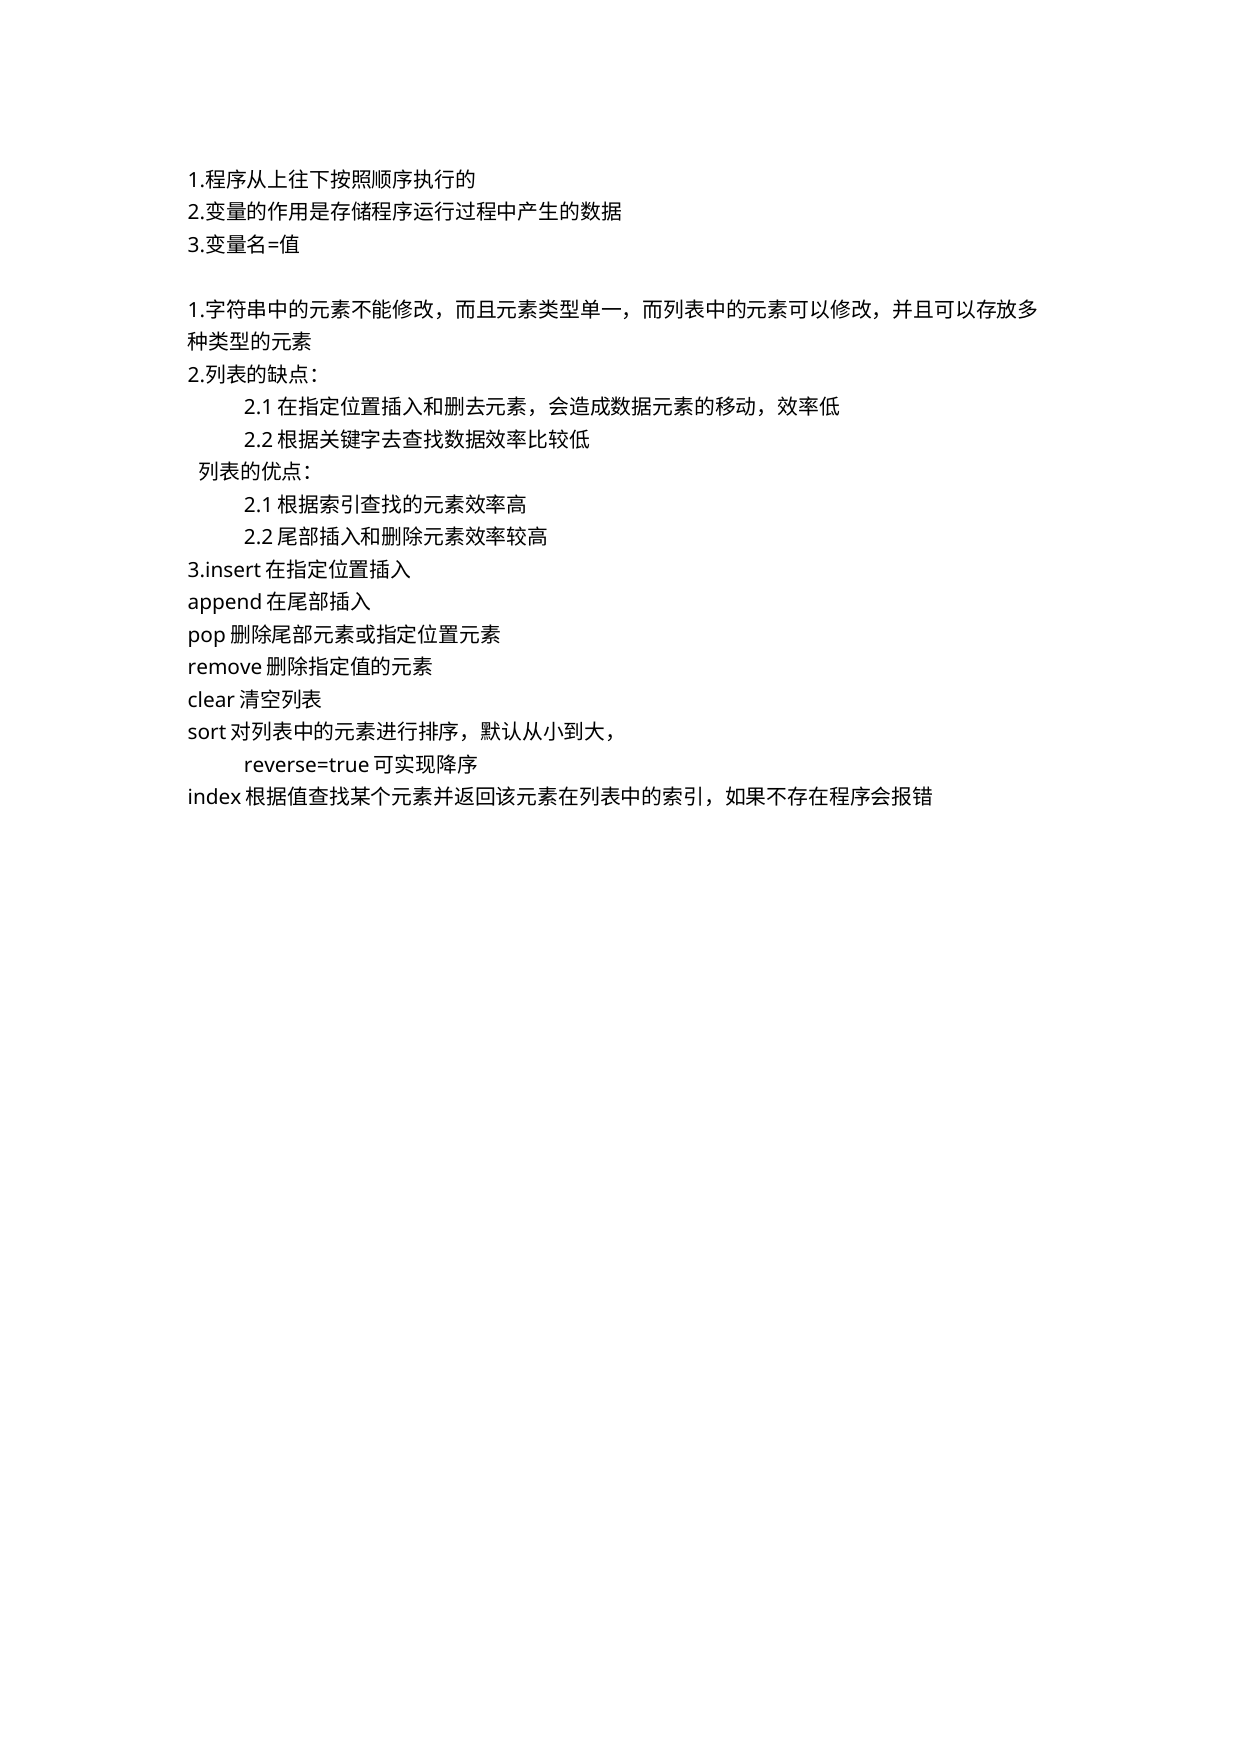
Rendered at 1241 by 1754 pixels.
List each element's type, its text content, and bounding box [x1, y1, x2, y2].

text 列表的优点： [187, 454, 1053, 487]
text 2.变量的作用是存储程序运行过程中产生的数据 [187, 194, 1053, 227]
text 2.列表的缺点： [187, 357, 1053, 389]
text 2.2尾部插入和删除元素效率较高 [244, 519, 1053, 552]
text sort对列表中的元素进行排序，默认从小到大， [187, 714, 1053, 747]
text index根据值查找某个元素并返回该元素在列表中的索引，如果不存在程序会报错 [187, 779, 1053, 812]
text 2.1在指定位置插入和删去元素，会造成数据元素的移动，效率低 [244, 389, 1053, 422]
text 2.1根据索引查找的元素效率高 [244, 487, 1053, 519]
text 1.字符串中的元素不能修改，而且元素类型单一，而列表中的元素可以修改，并且可以存放多种类型的元素 [187, 292, 1053, 357]
text 3.insert在指定位置插入 [187, 552, 1053, 584]
text append在尾部插入 [187, 584, 1053, 617]
text remove删除指定值的元素 [187, 649, 1053, 682]
text 1.程序从上往下按照顺序执行的 [187, 162, 1053, 194]
text reverse=true可实现降序 [244, 747, 1053, 779]
text 3.变量名=值 [187, 227, 1053, 259]
text clear清空列表 [187, 682, 1053, 714]
text 2.2根据关键字去查找数据效率比较低 [244, 422, 1053, 454]
text pop删除尾部元素或指定位置元素 [187, 617, 1053, 649]
